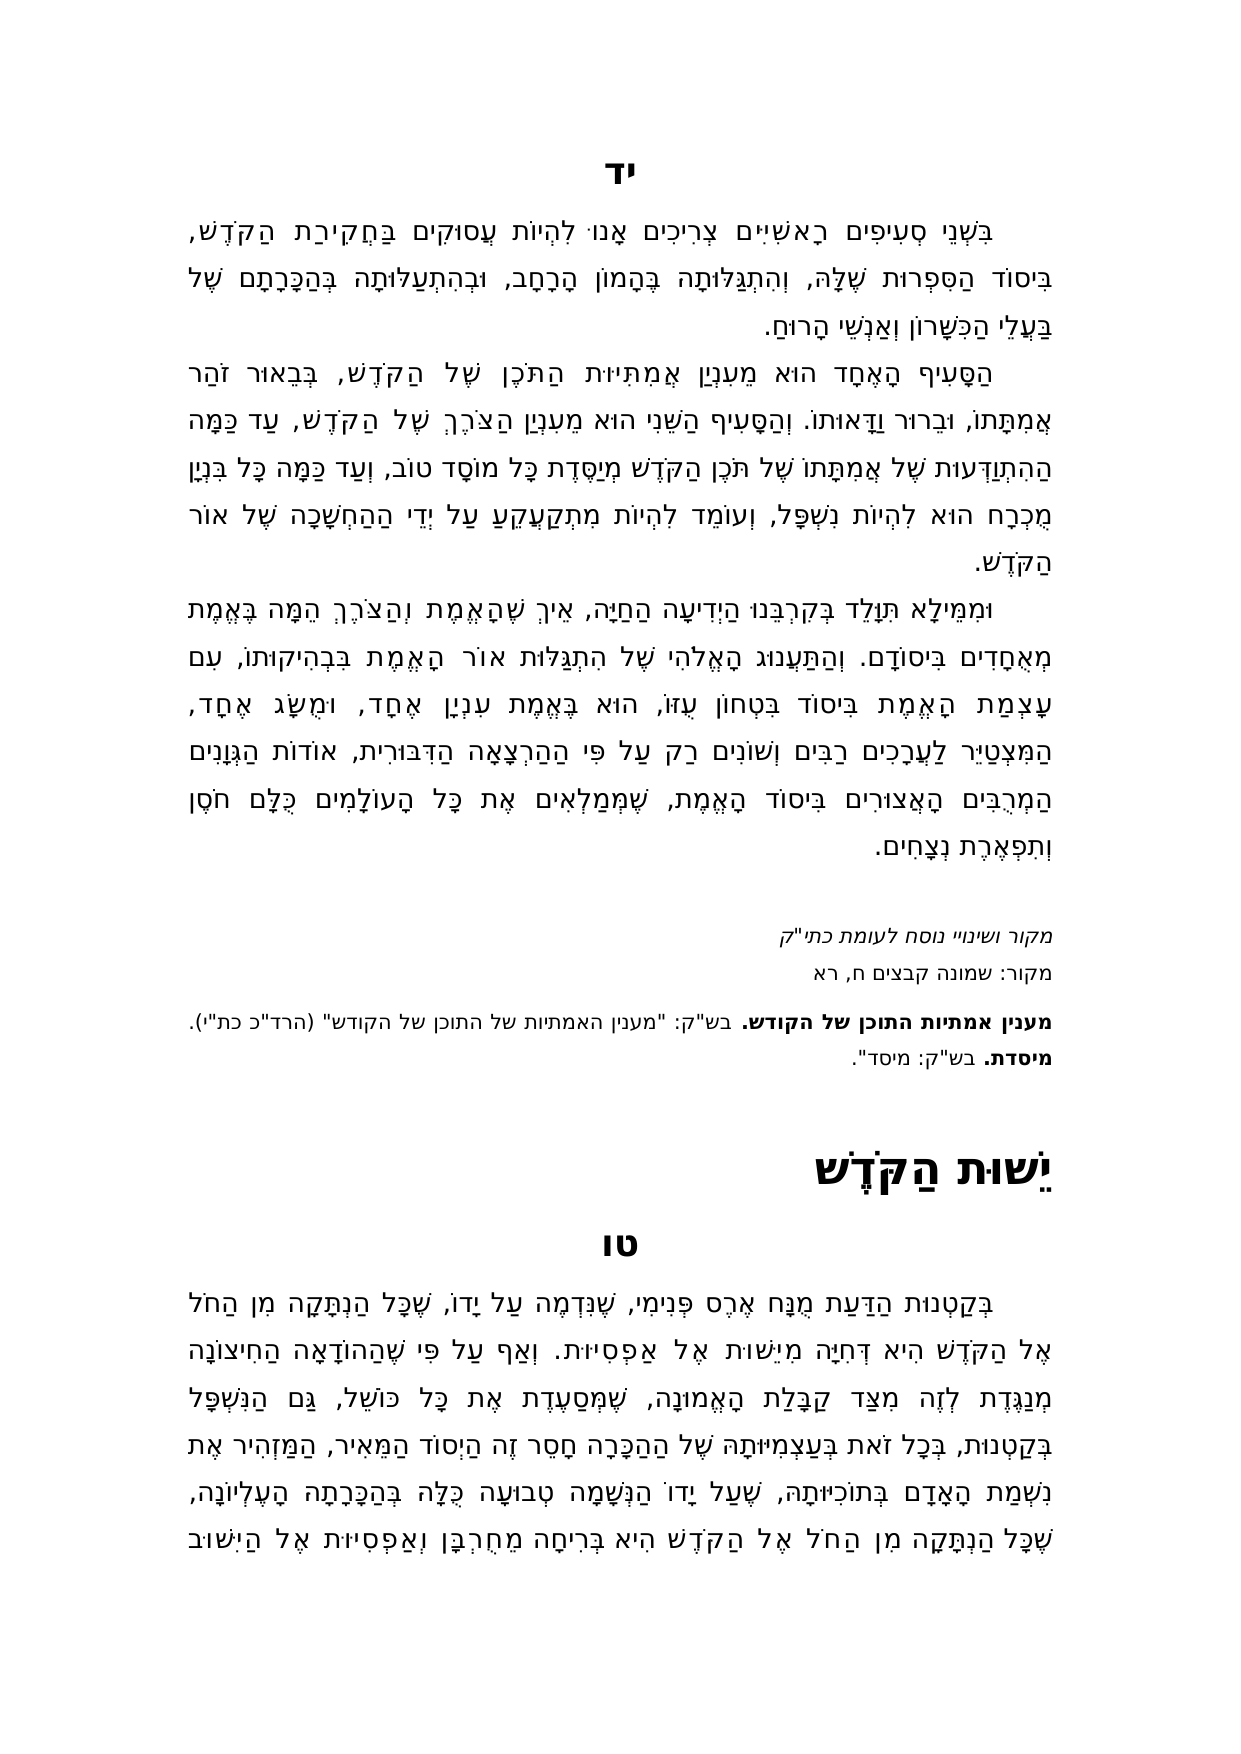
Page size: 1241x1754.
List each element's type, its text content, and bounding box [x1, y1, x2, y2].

text מענין אמתיות התוכן של הקודש. בש"ק: "מענין האמתיות של התוכן של הקודש" (הרד"כ כת"י). מיסדת. בש"ק: מיסד". [187, 1010, 1053, 1070]
text בִּשְׁנֵי סְעִיפִים רָאשִׁיִּים צְרִיכִים אָנוּ לִהְיוֹת עֲסוּקִים בַּחֲקִירַת הַקֹּדֶשׁ, בִּיסוֹד הַסִּפְרוּת שֶׁלָּהּ, וְהִתְגַּלּוּתָהּ בֶּהָמוֹן הָרָחָב, וּבְהִתְעַלּוּתָהּ בְּהַכָּרָתָם שֶׁל בַּעֲלֵי הַכִּשָּׁרוֹן וְאַנְשֵׁי הָרוּחַ. [187, 215, 1053, 342]
text יד [187, 150, 1053, 194]
text הַסָּעִיף הָאֶחָד הוּא מֵעִנְיַן אֲמִתִּיּוּת הַתֹּכֶן שֶׁל הַקֹּדֶשׁ, בְּבֵאוּר זֹהַר אֲמִתָּתוֹ, וּבֵרוּר וַדָּאוּתוֹ. וְהַסָּעִיף הַשֵּׁנִי הוּא מֵעִנְיַן הַצֹּרֶךְ שֶׁל הַקֹּדֶשׁ, עַד כַּמָּה הַהִתְוַדְּעוּת שֶׁל אֲמִתָּתוֹ שֶׁל תֹּכֶן הַקֹּדֶשׁ מְיַסֶּדֶת כָּל מוֹסָד טוֹב, וְעַד כַּמָּה כָּל בִּנְיָן מֻכְרָח הוּא לִהְיוֹת נִשְׁפָּל, וְעוֹמֵד לִהְיוֹת מִתְקַעֲקֵעַ עַל יְדֵי הַהַחְשָׁכָה שֶׁל אוֹר הַקֹּדֶשׁ. [187, 357, 1053, 578]
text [187, 1287, 1053, 1555]
text וּמִמֵּילָא תִּוָּלֵד בְּקִרְבֵּנוּ הַיְדִיעָה הַחַיָּה, אֵיךְ שֶׁהָאֱמֶת וְהַצֹּרֶךְ הֵמָּה בֶּאֱמֶת מְאֻחָדִים בִּיסוֹדָם. וְהַתַּעֲנוּג הָאֱלֹהִי שֶׁל הִתְגַּלּוּת אוֹר הָאֱמֶת בִּבְהִיקוּתוֹ, עִם עָצְמַת הָאֱמֶת בִּיסוֹד בִּטְחוֹן עֻזּוֹ, הוּא בֶּאֱמֶת עִנְיָן אֶחָד, וּמֻשָּׂג אֶחָד, הַמִּצְטַיֵּר לַעֲרָכִים רַבִּים וְשׁוֹנִים רַק עַל פִּי הַהַרְצָאָה הַדִּבּוּרִית, אוֹדוֹת הַגְּוָנִים הַמְרֻבִּים הָאֲצוּרִים בִּיסוֹד הָאֱמֶת, שֶׁמְּמַלְאִים אֶת כָּל הָעוֹלָמִים כֻּלָּם חֹסֶן וְתִפְאֶרֶת נְצָחִים. [187, 594, 1053, 862]
text יֵשׁוּת הַקֹּדֶשׁ [187, 1142, 1053, 1195]
text מקור: שמונה קבצים ח, רא [187, 961, 1053, 985]
text מקור ושינויי נוסח לעומת כתי"ק [187, 924, 1053, 948]
text טו [187, 1222, 1053, 1266]
